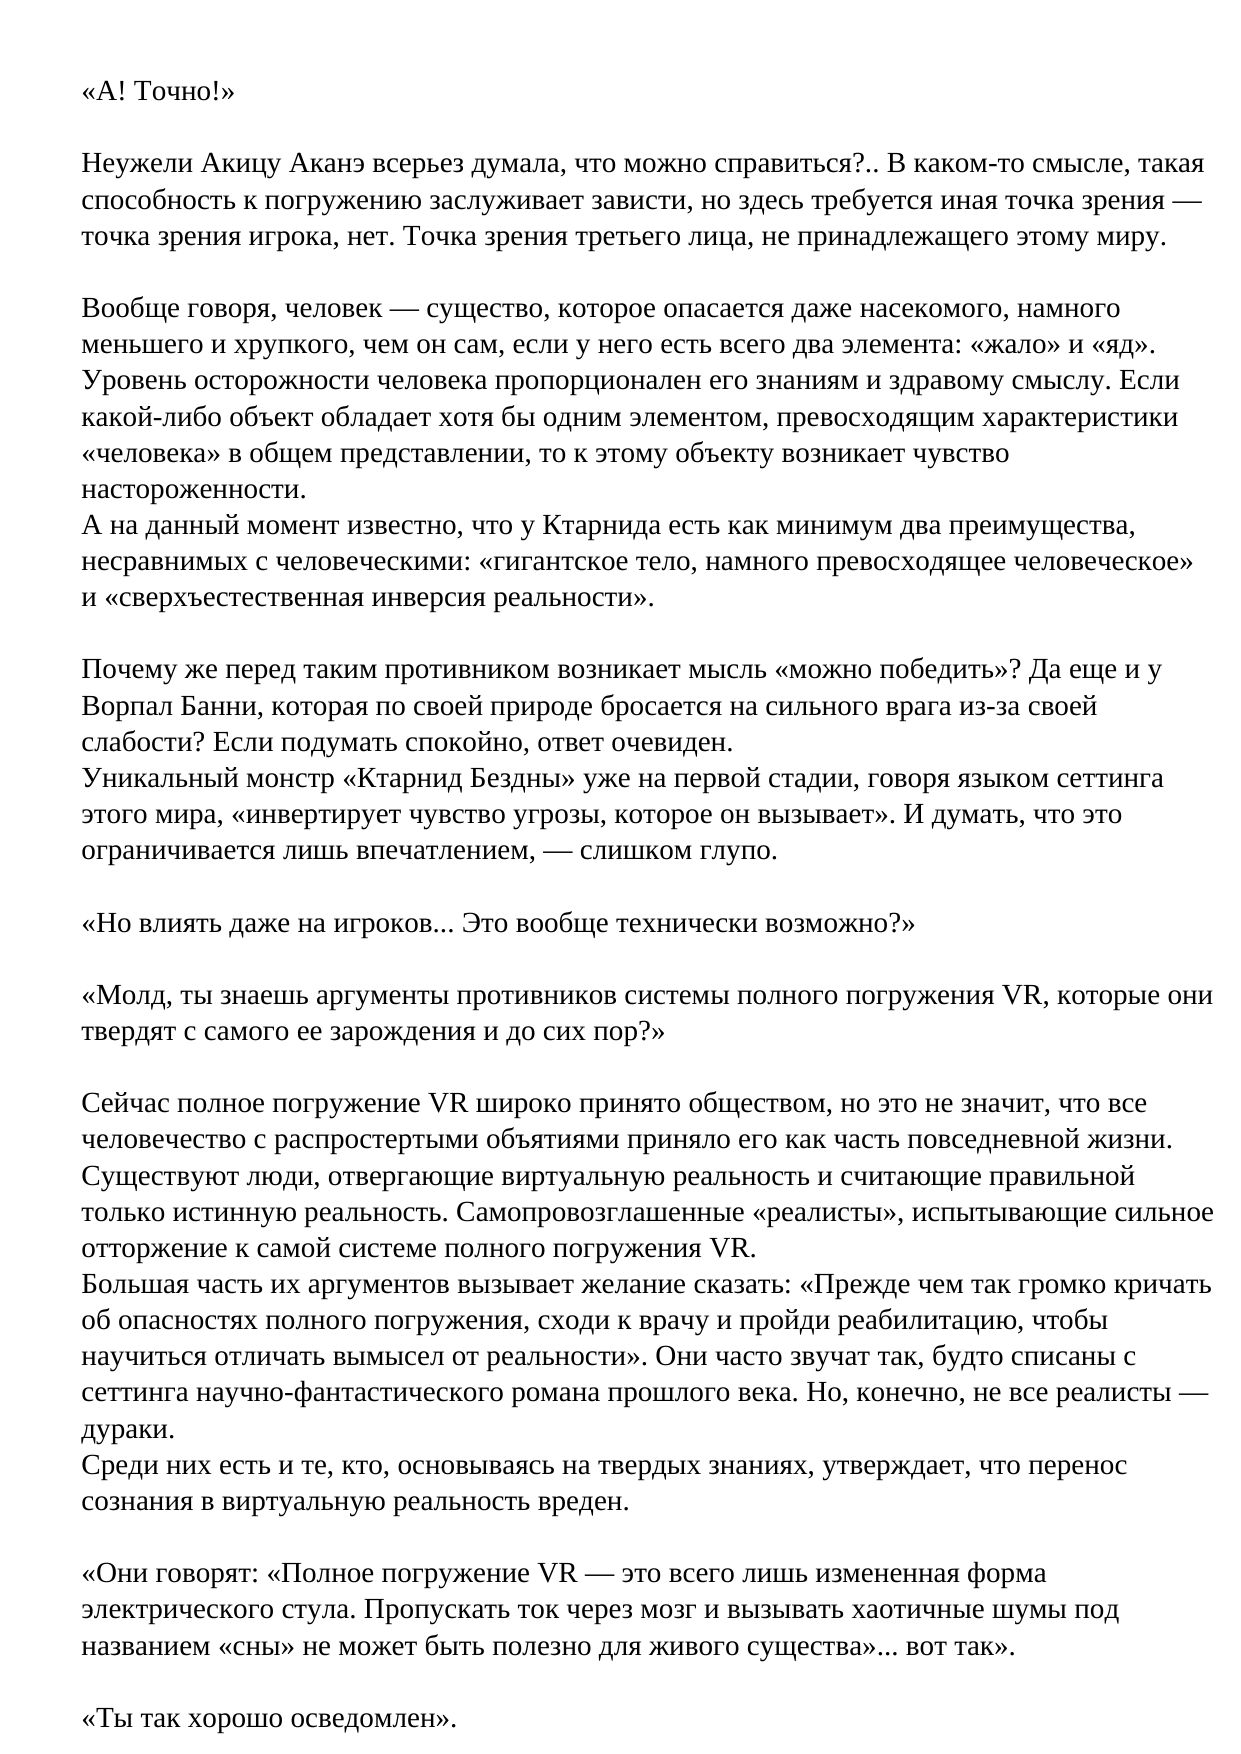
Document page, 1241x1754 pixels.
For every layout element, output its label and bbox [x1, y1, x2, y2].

text [81, 37, 1215, 1733]
